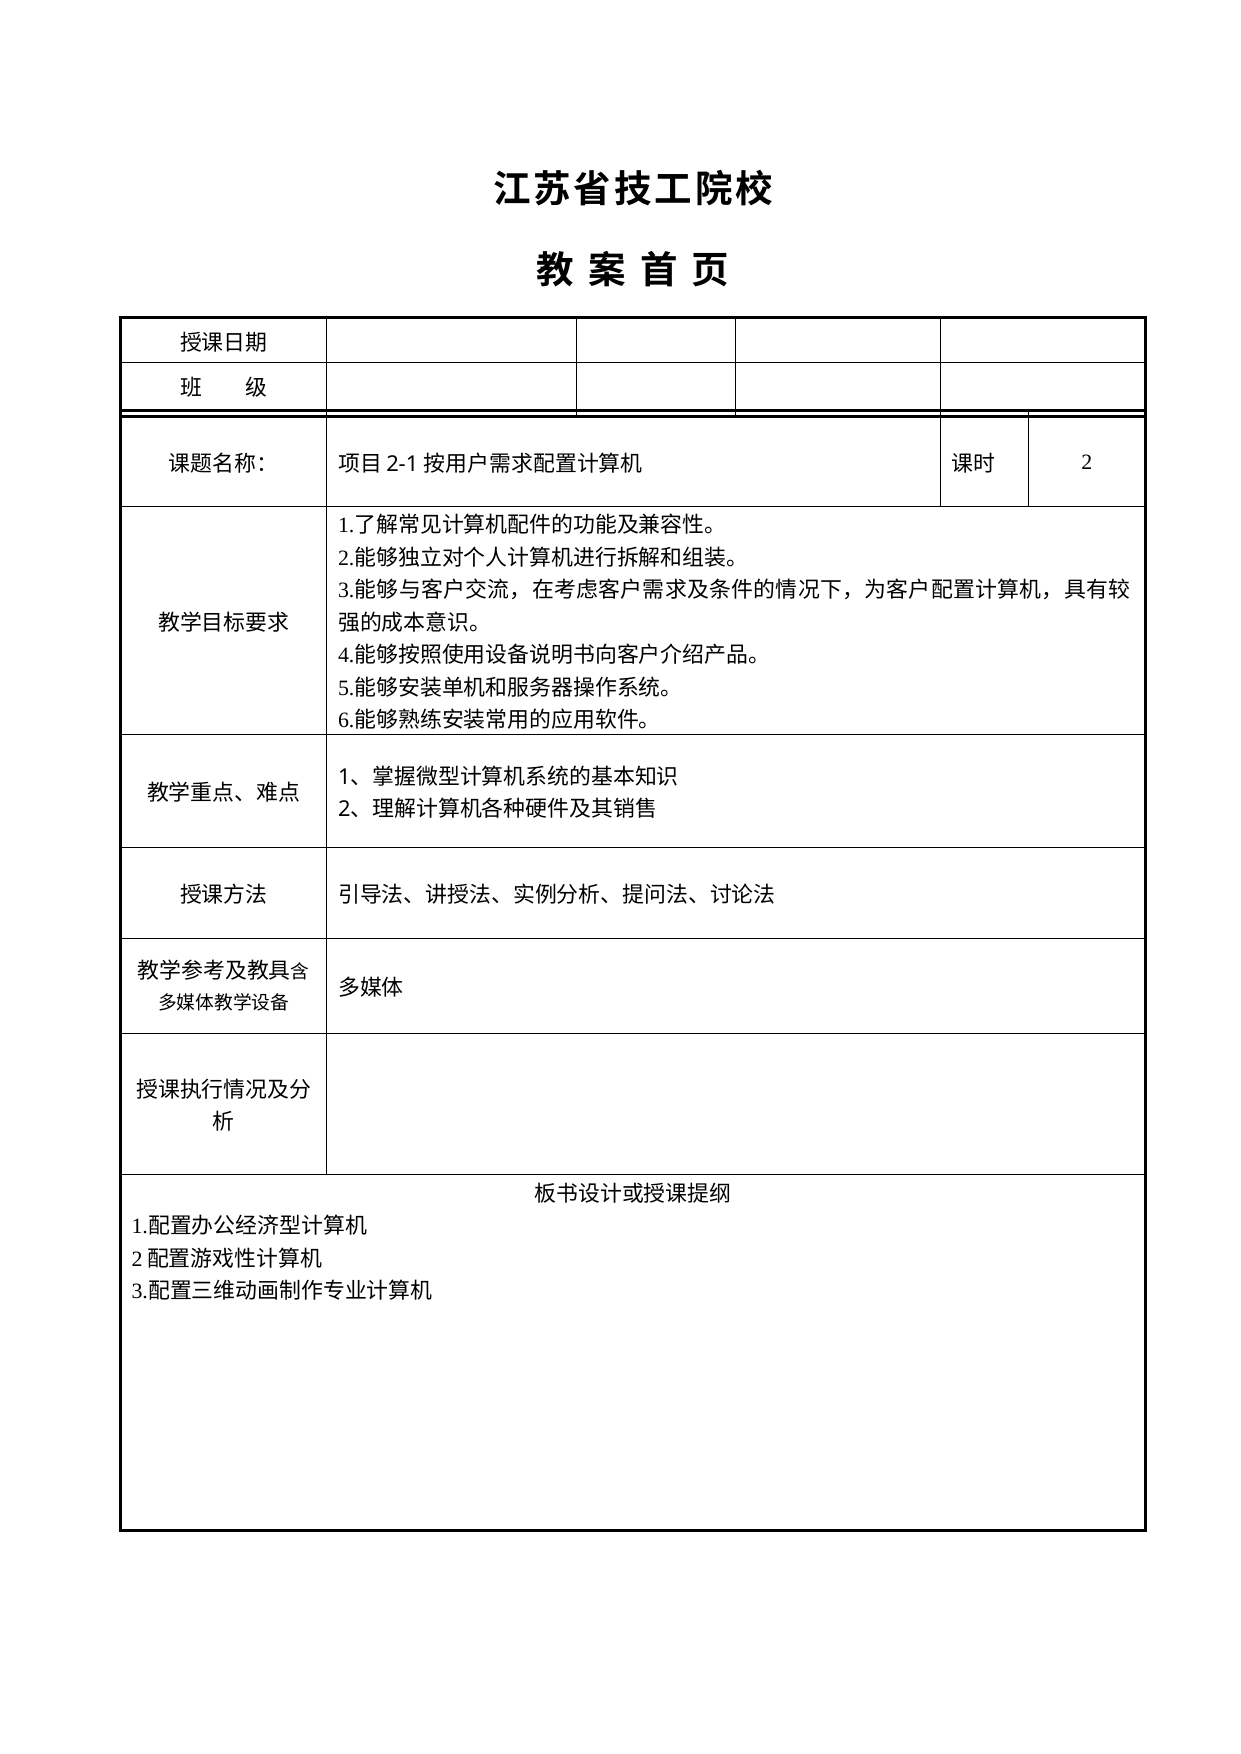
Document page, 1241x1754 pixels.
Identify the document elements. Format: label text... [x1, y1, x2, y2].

table_cell 多媒体 [327, 939, 1144, 1032]
table_cell 1.了解常见计算机配件的功能及兼容性。 2.能够独立对个人计算机进行拆解和组装。 3.能够与客户交流，在考虑客户需求及条件的情况下，为客户配置计算机，具有较强的成本意识。 4.能够按照使用设备说明书向客户介绍产品。 5.能够安装单机和服务器操作系统。 6.能够熟练安装常用的应用软件。 [327, 507, 1144, 734]
table_cell [941, 363, 1144, 408]
table_cell 教学目标要求 [122, 507, 326, 734]
table_cell 2 [1029, 418, 1144, 506]
table_cell [736, 363, 940, 408]
table_cell 课题名称： [122, 418, 326, 506]
text 江苏省技工院校 [131, 154, 1134, 219]
table_header [327, 319, 576, 362]
table_cell 班 级 [122, 363, 326, 408]
table_cell [577, 363, 735, 408]
table_cell 1、掌握微型计算机系统的基本知识 2、理解计算机各种硬件及其销售 [327, 735, 1144, 847]
table_header [736, 319, 940, 362]
table_cell 课时 [941, 418, 1028, 506]
table_cell 授课执行情况及分析 [122, 1034, 326, 1174]
table_cell [327, 1034, 1144, 1174]
table_cell 项目2-1 按用户需求配置计算机 [327, 418, 940, 506]
table_header [941, 319, 1144, 362]
table_cell 授课方法 [122, 848, 326, 937]
table_header [577, 319, 735, 362]
table_cell 教学重点、难点 [122, 735, 326, 847]
text 教 案 首 页 [131, 235, 1134, 300]
table_header 授课日期 [122, 319, 326, 362]
table_cell 板书设计或授课提纲 1.配置办公经济型计算机 2配置游戏性计算机 3.配置三维动画制作专业计算机 [122, 1175, 1144, 1529]
table_cell 引导法、讲授法、实例分析、提问法、讨论法 [327, 848, 1144, 937]
table_cell 教学参考及教具含多媒体教学设备 [122, 939, 326, 1032]
table_cell [327, 363, 576, 408]
